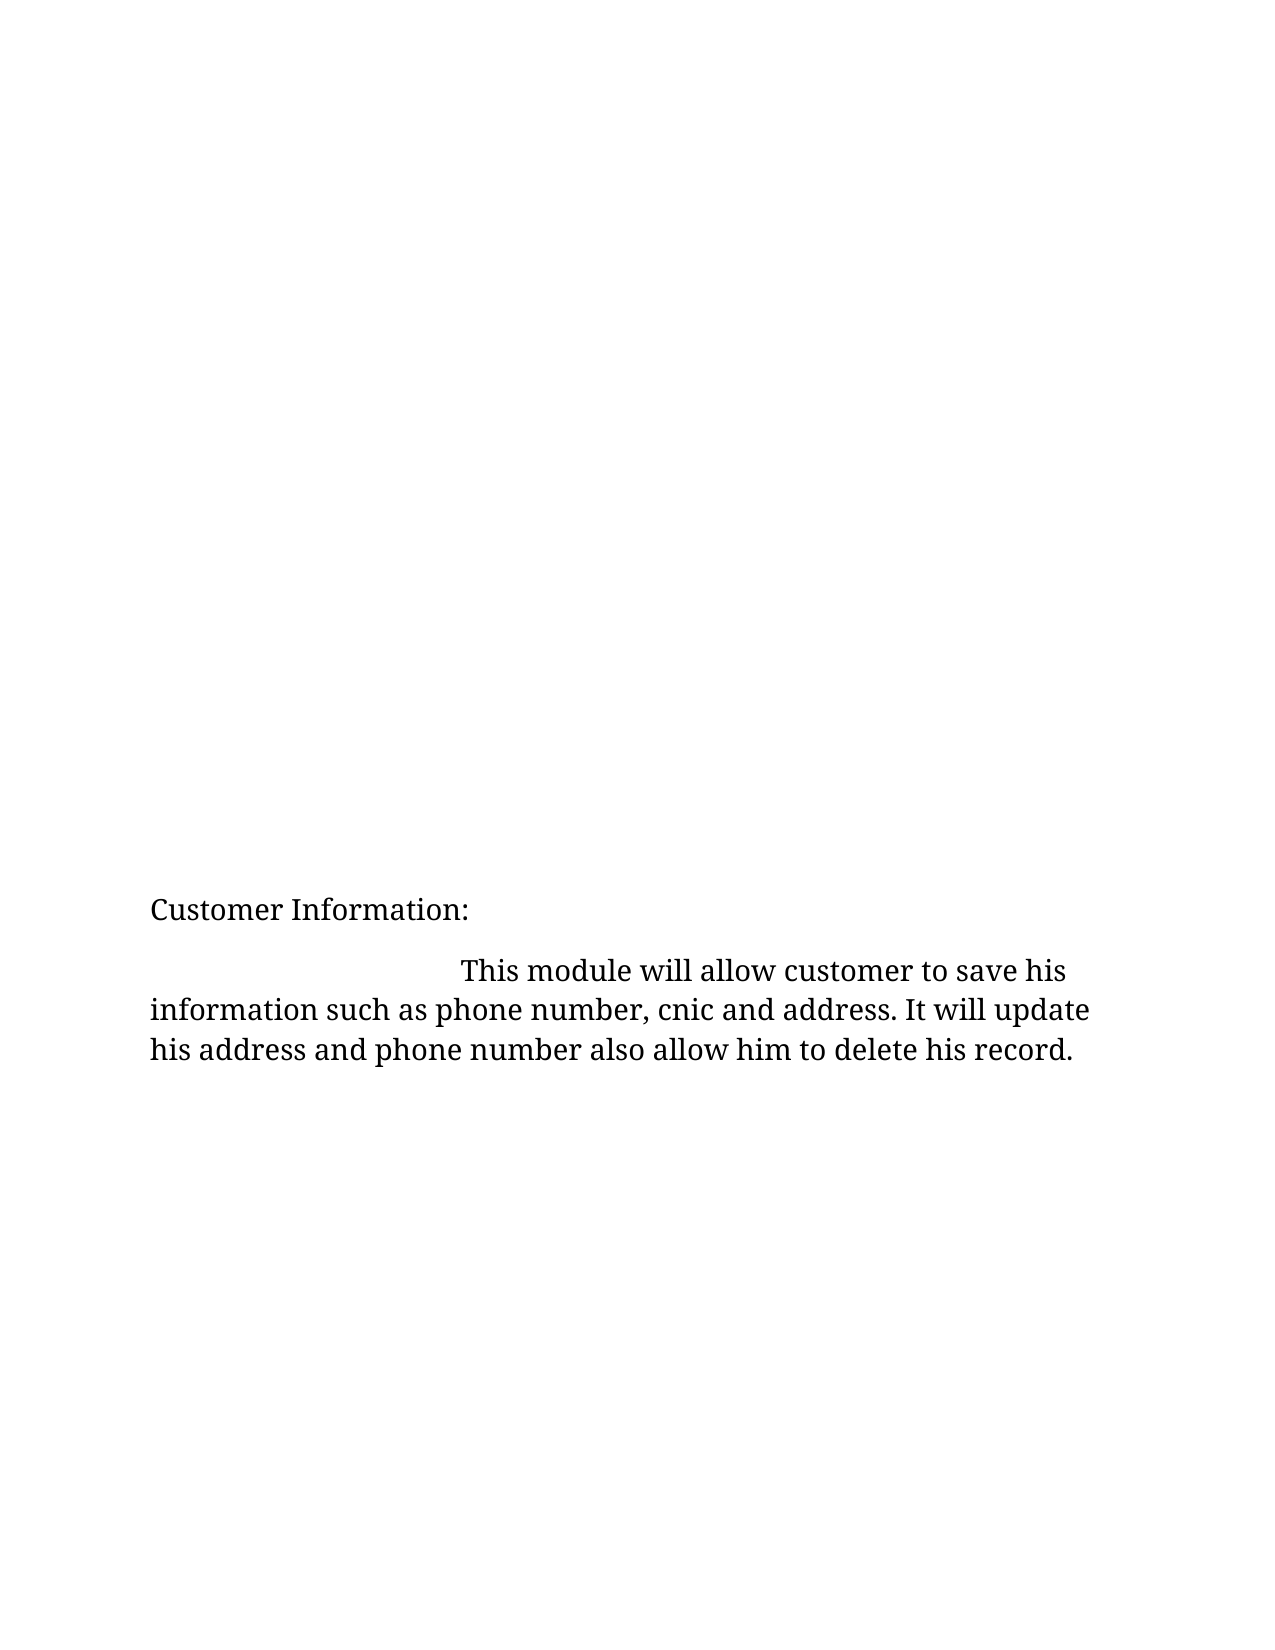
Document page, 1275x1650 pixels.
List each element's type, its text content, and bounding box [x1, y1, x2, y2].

text Customer Information: [150, 889, 1135, 928]
text This module will allow customer to save his information such as phone number, cnic and address. It will update his address and phone number also allow him to delete his record. [150, 950, 1135, 1069]
